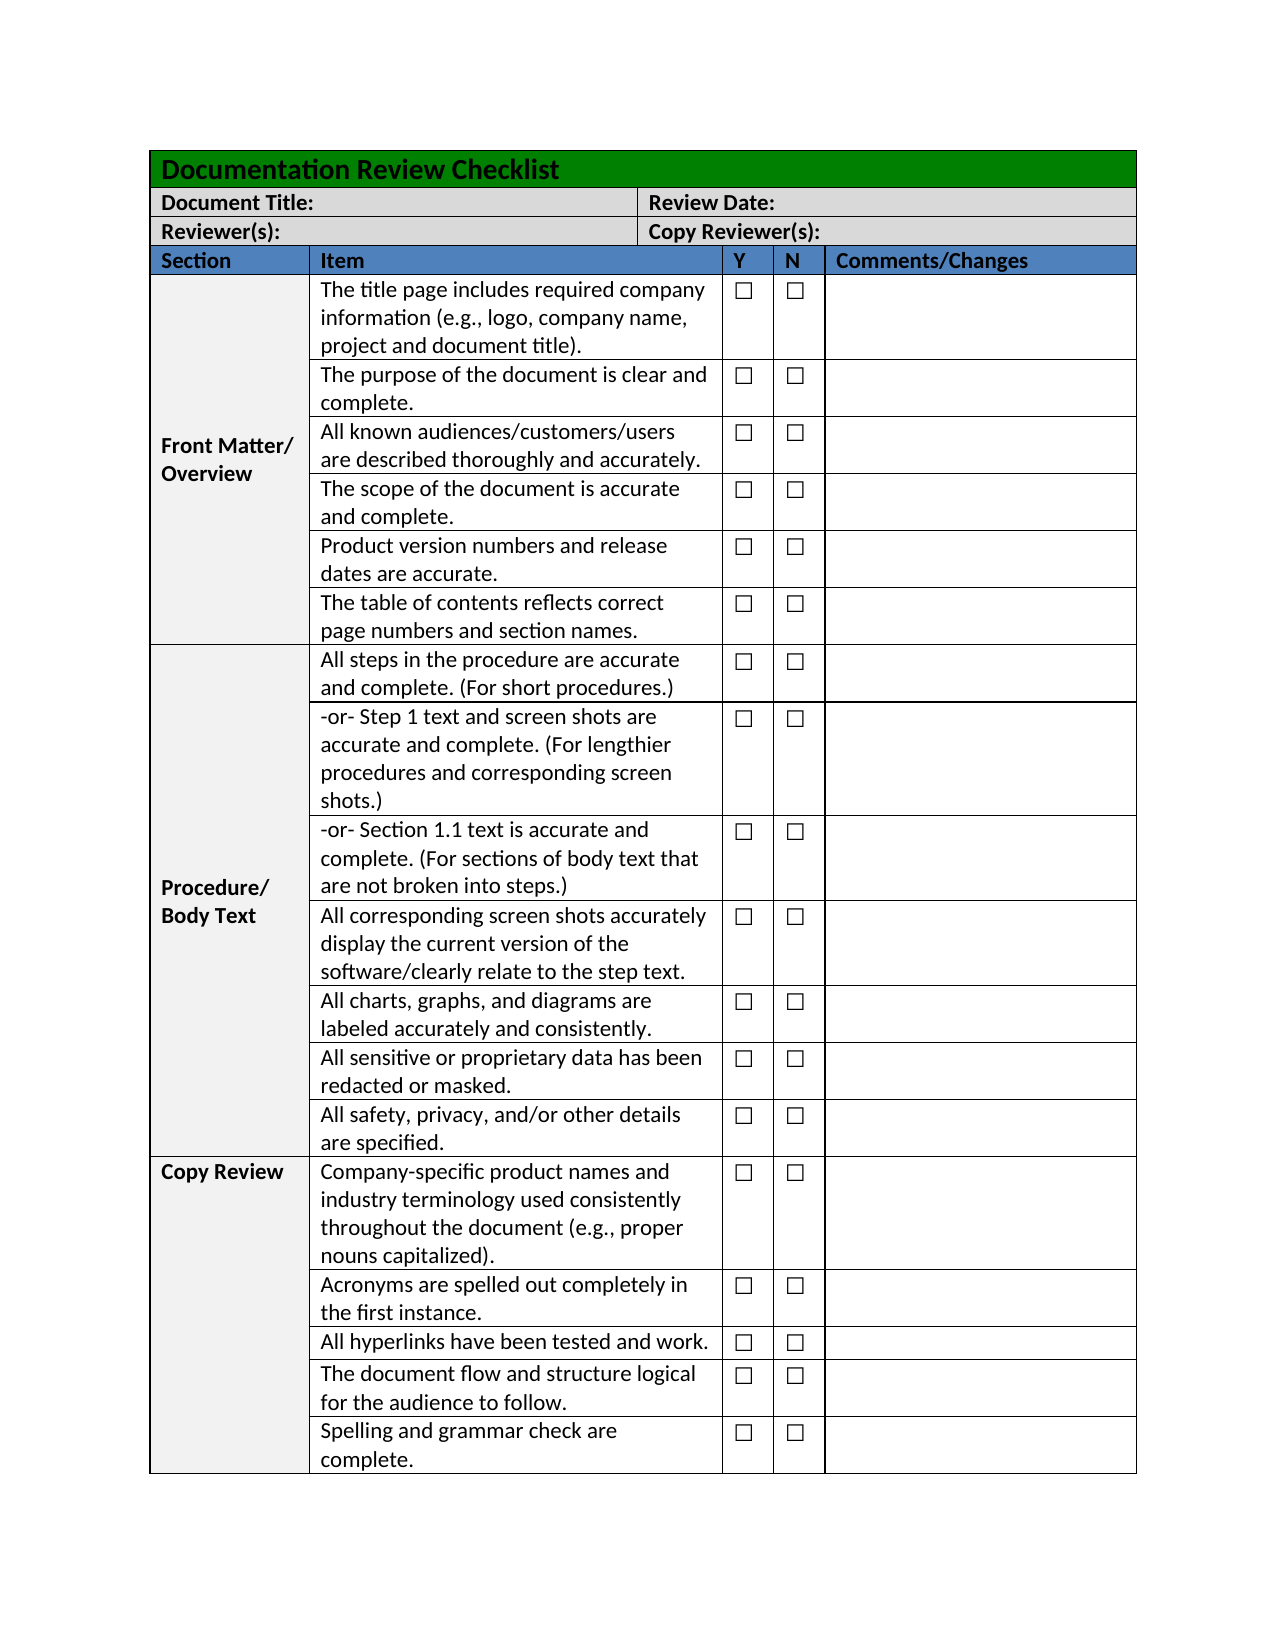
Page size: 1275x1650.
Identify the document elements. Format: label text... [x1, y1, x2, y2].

table_cell [826, 703, 1136, 814]
table_cell All hyperlinks have been tested and work. [310, 1327, 722, 1358]
table_cell [826, 1417, 1136, 1473]
table_cell The table of contents reflects correct page numbers and section names. [310, 588, 722, 644]
table_cell All corresponding screen shots accurately display the current version of the software/clearly relate to the step text. [310, 901, 722, 985]
table_cell [826, 360, 1136, 416]
table_cell Company-specific product names and industry terminology used consistently throughout the document (e.g., proper nouns capitalized). [310, 1157, 722, 1269]
table_cell Y [723, 246, 773, 274]
table_cell [826, 986, 1136, 1042]
table_cell [826, 1157, 1136, 1269]
table_cell [826, 417, 1136, 473]
table_cell Spelling and grammar check are complete. [310, 1417, 722, 1473]
table_cell All safety, privacy, and/or other details are specified. [310, 1100, 722, 1156]
table_cell The title page includes required company information (e.g., logo, company name, project and document title). [310, 275, 722, 359]
table_cell -or- Step 1 text and screen shots are accurate and complete. (For lengthier procedures and corresponding screen shots.) [310, 703, 722, 814]
table_cell [826, 474, 1136, 530]
table_cell [826, 901, 1136, 985]
table_cell Acronyms are spelled out completely in the first instance. [310, 1270, 722, 1326]
table_cell Review Date: [638, 188, 1136, 216]
table_cell Item [310, 246, 722, 274]
table_cell [826, 1100, 1136, 1156]
table_cell N [774, 246, 824, 274]
table_cell All steps in the procedure are accurate and complete. (For short procedures.) [310, 645, 722, 701]
table_cell [826, 1043, 1136, 1099]
table_cell [826, 1360, 1136, 1416]
table_cell The purpose of the document is clear and complete. [310, 360, 722, 416]
table_cell All known audiences/customers/users are described thoroughly and accurately. [310, 417, 722, 473]
table_cell Procedure/ Body Text [151, 645, 309, 1156]
table_cell [826, 1327, 1136, 1358]
table_cell Reviewer(s): [151, 217, 637, 245]
table_cell [826, 816, 1136, 900]
table_cell Copy Review [151, 1157, 309, 1473]
table_cell Front Matter/ Overview [151, 275, 309, 644]
table_cell Copy Reviewer(s): [638, 217, 1136, 245]
table_cell [826, 588, 1136, 644]
table_cell The scope of the document is accurate and complete. [310, 474, 722, 530]
table_cell -or- Section 1.1 text is accurate and complete. (For sections of body text that are not broken into steps.) [310, 816, 722, 900]
table_cell [826, 275, 1136, 359]
table_cell [826, 531, 1136, 587]
table_cell The document flow and structure logical for the audience to follow. [310, 1360, 722, 1416]
table_header Documentation Review Checklist [151, 151, 1136, 187]
table_cell Comments/Changes [826, 246, 1136, 274]
table_cell Section [151, 246, 309, 274]
table_cell [826, 645, 1136, 701]
table_cell Product version numbers and release dates are accurate. [310, 531, 722, 587]
table_cell Document Title: [151, 188, 637, 216]
table_cell [826, 1270, 1136, 1326]
table_cell All charts, graphs, and diagrams are labeled accurately and consistently. [310, 986, 722, 1042]
table_cell All sensitive or proprietary data has been redacted or masked. [310, 1043, 722, 1099]
